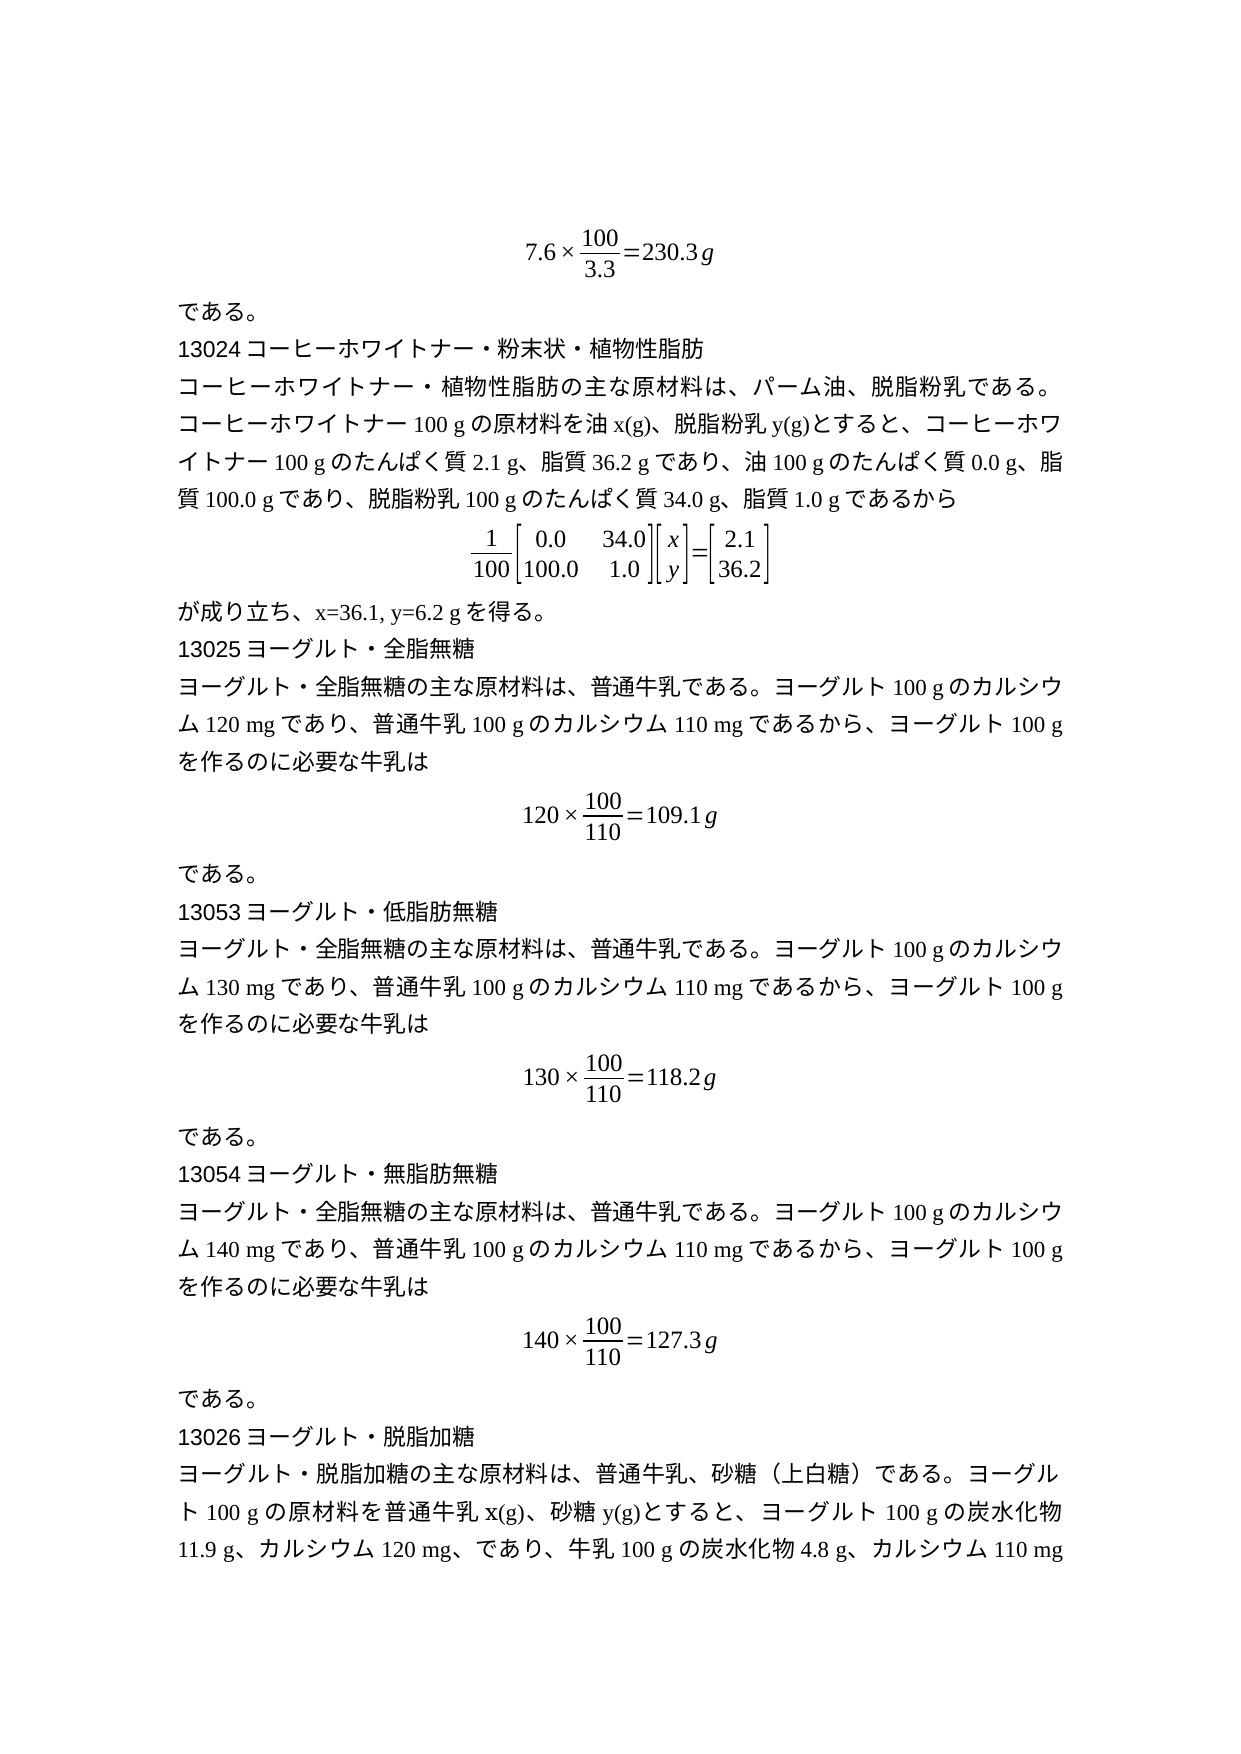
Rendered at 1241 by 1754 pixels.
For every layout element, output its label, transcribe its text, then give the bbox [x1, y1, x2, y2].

text ヨーグルト・全脂無糖の主な原材料は、普通牛乳である。ヨーグルト100 gのカルシウム120 mgであり、普通牛乳100 gのカルシウム110 mgであるから、ヨーグルト100 gを作るのに必要な牛乳は [177, 667, 1063, 779]
text である。 [177, 854, 1063, 892]
text コーヒーホワイトナー・植物性脂肪の主な原材料は、パーム油、脱脂粉乳である。コーヒーホワイトナー100 gの原材料を油x(g)、脱脂粉乳y(g)とすると、コーヒーホワイトナー100 gのたんぱく質2.1 g、脂質36.2 gであり、油100 gのたんぱく質0.0 g、脂質100.0 gであり、脱脂粉乳100 gのたんぱく質34.0 g、脂質1.0 gであるから [177, 367, 1063, 517]
text ヨーグルト・全脂無糖の主な原材料は、普通牛乳である。ヨーグルト100 gのカルシウム140 mgであり、普通牛乳100 gのカルシウム110 mgであるから、ヨーグルト100 gを作るのに必要な牛乳は [177, 1192, 1063, 1304]
text が成り立ち、x=36.1, y=6.2 gを得る。 [177, 592, 1063, 629]
subtitle 13024コーヒーホワイトナー・粉末状・植物性脂肪 [177, 329, 1063, 367]
text ヨーグルト・全脂無糖の主な原材料は、普通牛乳である。ヨーグルト100 gのカルシウム130 mgであり、普通牛乳100 gのカルシウム110 mgであるから、ヨーグルト100 gを作るのに必要な牛乳は [177, 929, 1063, 1042]
text である。 [177, 1379, 1063, 1417]
subtitle 13053ヨーグルト・低脂肪無糖 [177, 892, 1063, 929]
subtitle 13054ヨーグルト・無脂肪無糖 [177, 1154, 1063, 1192]
text である。 [177, 292, 1063, 329]
text である。 [177, 1117, 1063, 1154]
subtitle 13025ヨーグルト・全脂無糖 [177, 629, 1063, 667]
subtitle 13026ヨーグルト・脱脂加糖 [177, 1417, 1063, 1454]
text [177, 1454, 1063, 1567]
